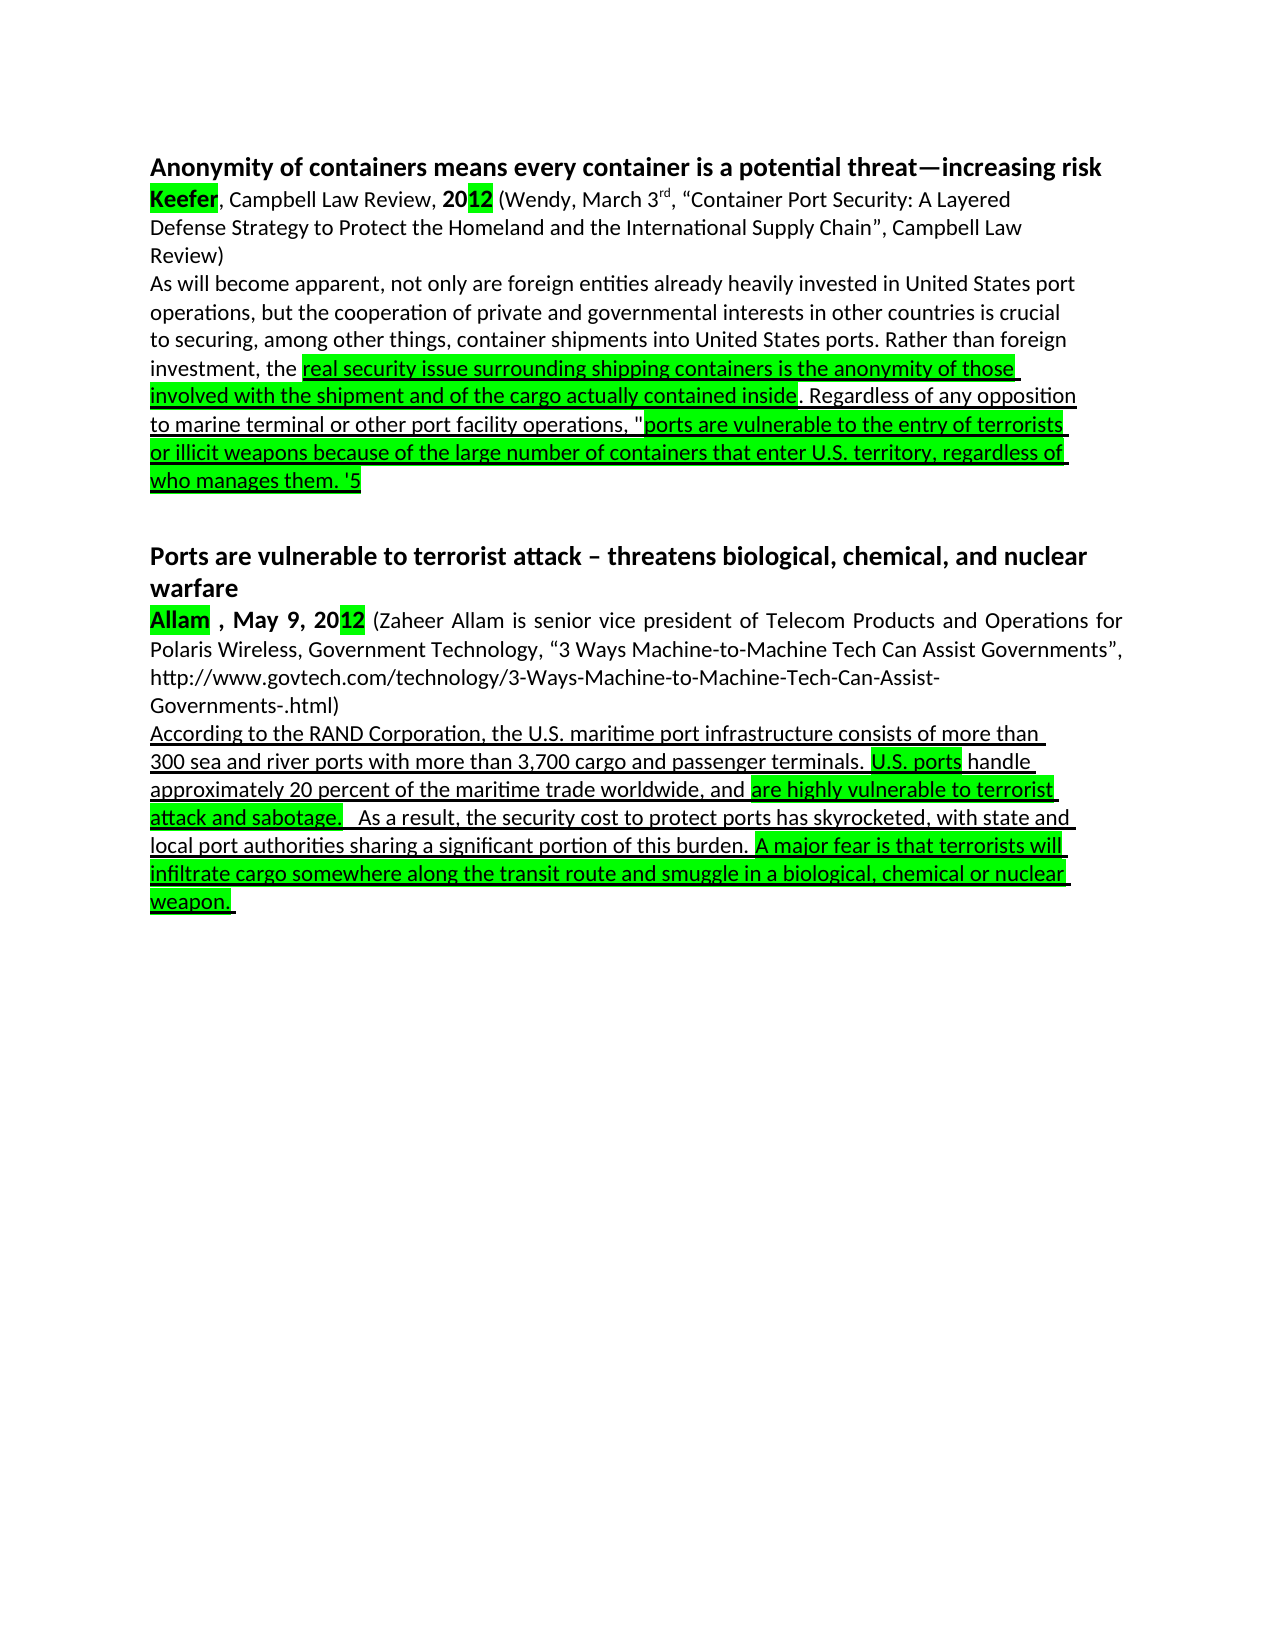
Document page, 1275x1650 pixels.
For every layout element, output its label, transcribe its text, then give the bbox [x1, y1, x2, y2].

text Allam , May 9, 2012 (Zaheer Allam is senior vice president of Telecom Products and Operations for Polaris Wireless, Government Technology, “3 Ways Machine-to-Machine Tech Can Assist Governments”, http://www.govtech.com/technology/3-Ways-Machine-to-Machine-Tech-Can-Assist-Governments-.html) [150, 605, 1125, 719]
text Keefer, Campbell Law Review, 2012 (Wendy, March 3rd, “Container Port Security: A Layered Defense Strategy to Protect the Homeland and the International Supply Chain”, Campbell Law Review) [150, 183, 1080, 269]
subtitle Anonymity of containers means every container is a potential threat—increasing risk [150, 150, 1125, 183]
subtitle Ports are vulnerable to terrorist attack – threatens biological, chemical, and nuclear warfare [150, 539, 1125, 605]
text According to the RAND Corporation, the U.S. maritime port infrastructure consists of more than 300 sea and river ports with more than 3,700 cargo and passenger terminals. U.S. ports handle approximately 20 percent of the maritime trade worldwide, and are highly vulnerable to terrorist attack and sabotage. As a result, the security cost to protect ports has skyrocketed, with state and local port authorities sharing a significant portion of this burden. A major fear is that terrorists will infiltrate cargo somewhere along the transit route and smuggle in a biological, chemical or nuclear weapon. [150, 719, 1080, 915]
text As will become apparent, not only are foreign entities already heavily invested in United States port operations, but the cooperation of private and governmental interests in other countries is crucial to securing, among other things, container shipments into United States ports. Rather than foreign investment, the real security issue surrounding shipping containers is the anonymity of those involved with the shipment and of the cargo actually contained inside. Regardless of any opposition to marine terminal or other port facility operations, "ports are vulnerable to the entry of terrorists or illicit weapons because of the large number of containers that enter U.S. territory, regardless of who manages them. '5 [150, 269, 1080, 494]
